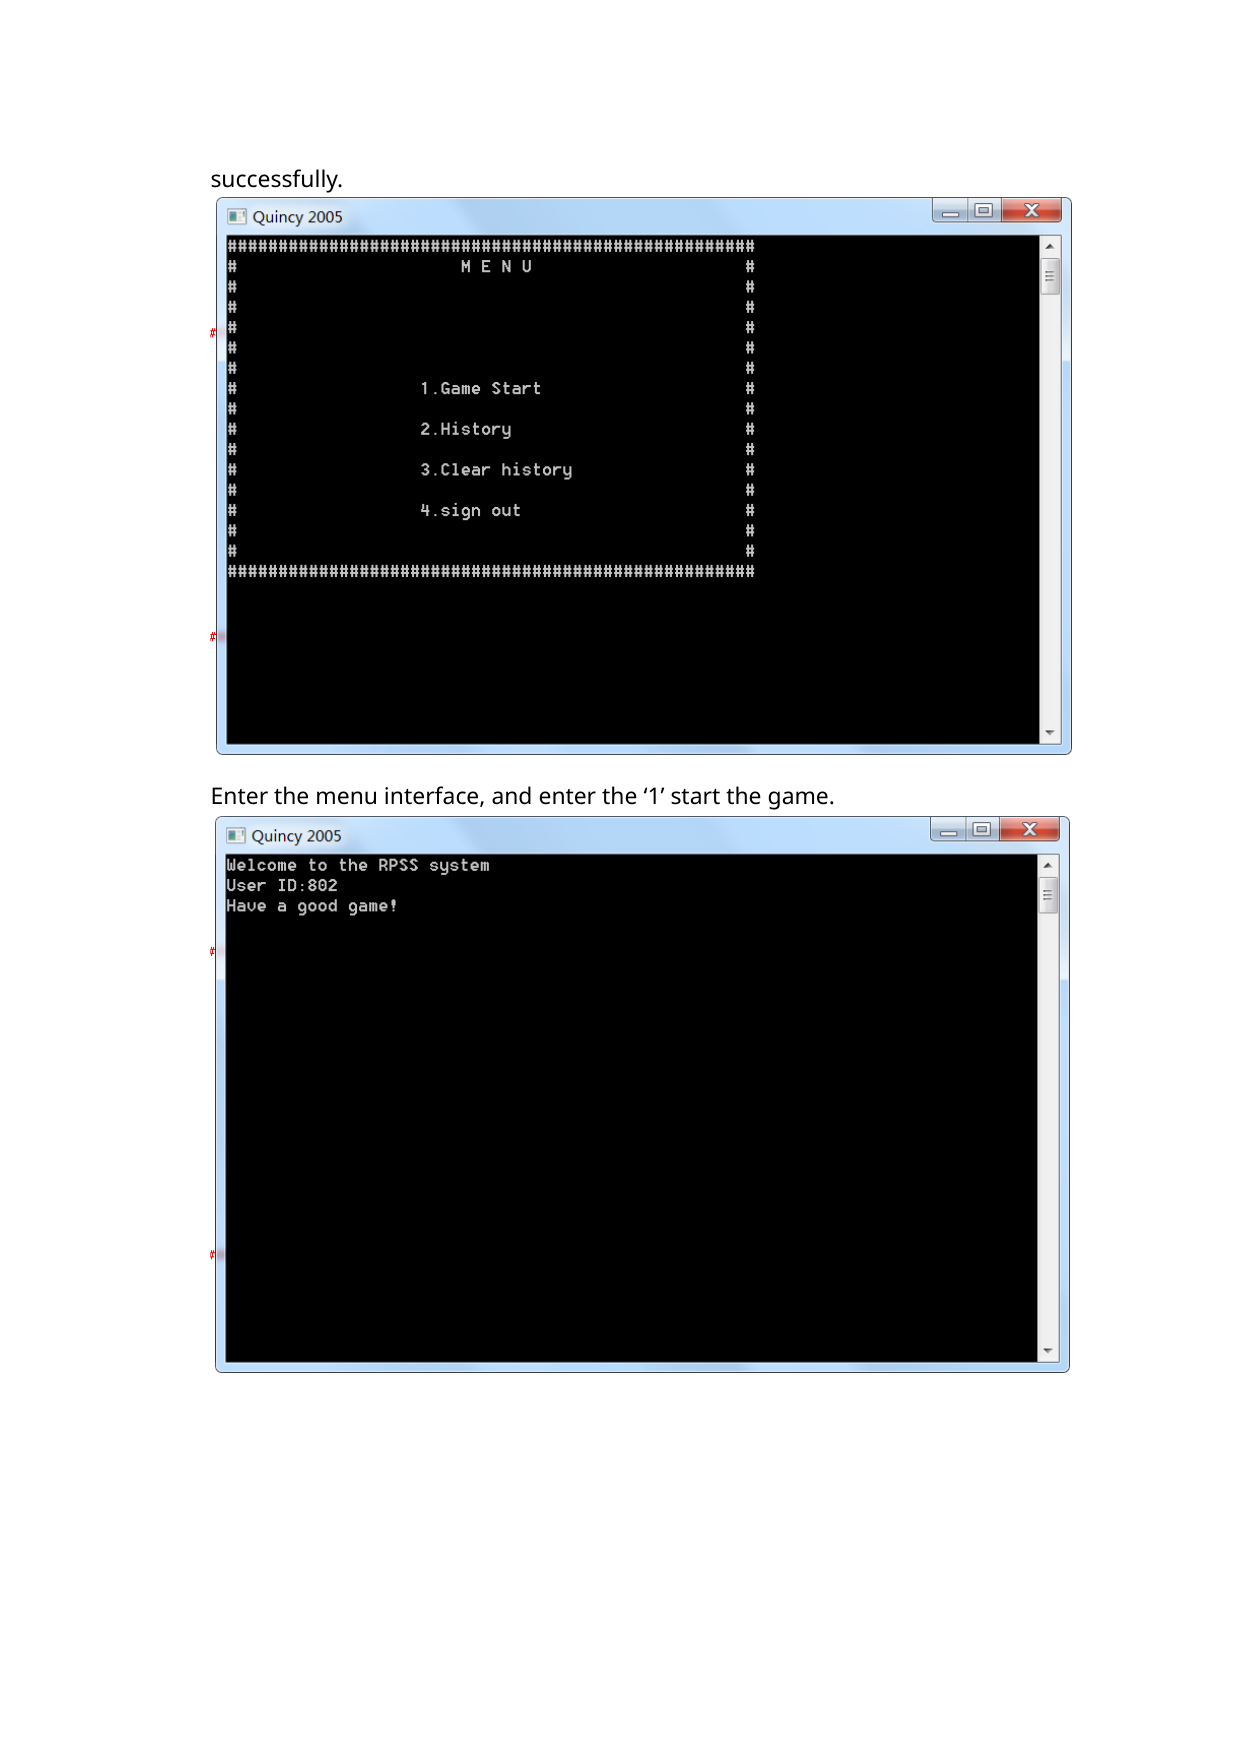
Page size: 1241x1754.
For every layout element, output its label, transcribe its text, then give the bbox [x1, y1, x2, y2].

picture [210, 194, 1075, 762]
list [210, 162, 1053, 194]
picture [210, 812, 1075, 1377]
list Enter the menu interface, and enter the ‘1’ start the game. [210, 779, 1053, 812]
